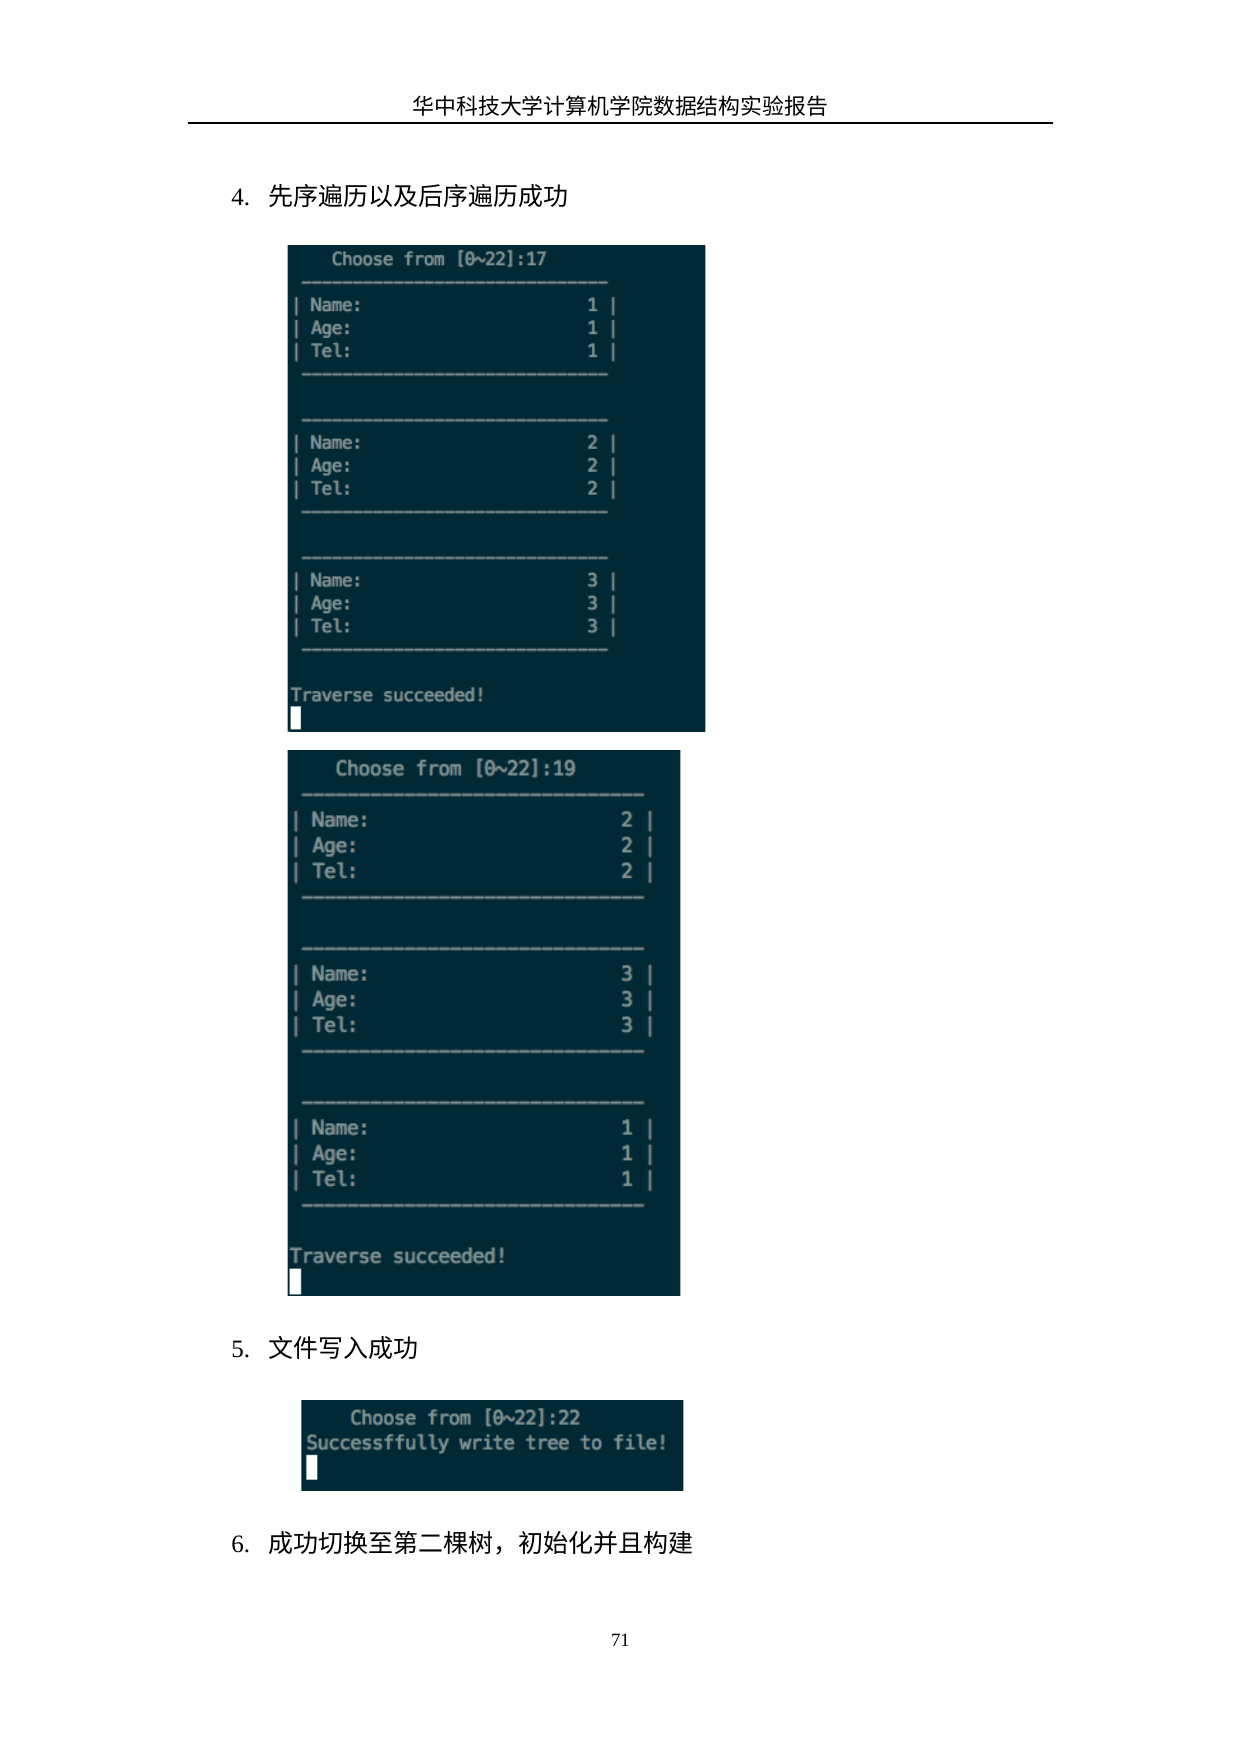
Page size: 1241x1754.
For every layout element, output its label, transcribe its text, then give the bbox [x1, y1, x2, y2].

picture [294, 1016, 298, 1037]
picture [623, 1145, 632, 1160]
picture [486, 1408, 492, 1427]
picture [648, 1016, 652, 1037]
picture [336, 760, 403, 776]
picture [430, 764, 462, 776]
picture [589, 596, 597, 610]
picture [333, 480, 341, 494]
picture [622, 811, 632, 826]
picture [588, 481, 597, 494]
picture [581, 1435, 590, 1449]
picture [459, 1439, 471, 1449]
picture [291, 688, 302, 701]
picture [313, 837, 346, 856]
picture [311, 573, 352, 587]
picture [588, 458, 597, 471]
picture [313, 1171, 325, 1186]
picture [294, 990, 298, 1012]
picture [312, 481, 322, 494]
picture [485, 760, 529, 776]
picture [294, 1170, 298, 1191]
picture [304, 691, 342, 702]
picture [290, 1248, 302, 1263]
picture [294, 810, 298, 832]
picture [313, 1017, 325, 1032]
picture [351, 1410, 393, 1426]
picture [312, 458, 341, 475]
picture [334, 342, 342, 357]
picture [528, 252, 535, 265]
picture [465, 252, 486, 266]
picture [648, 1144, 652, 1166]
picture [322, 623, 331, 633]
picture [294, 1144, 298, 1166]
picture [538, 252, 546, 265]
picture [588, 435, 597, 448]
picture [623, 1119, 632, 1134]
picture [312, 596, 341, 613]
picture [312, 811, 358, 828]
picture [539, 1408, 544, 1427]
picture [589, 573, 597, 587]
picture [337, 1169, 347, 1186]
picture [290, 1269, 301, 1294]
picture [396, 1435, 415, 1450]
list 文件写入成功 [231, 1314, 1053, 1379]
picture [441, 1414, 471, 1426]
picture [554, 760, 563, 775]
picture [325, 1021, 336, 1033]
picture [417, 760, 426, 775]
picture [333, 252, 393, 266]
picture [648, 810, 652, 832]
picture [350, 1252, 381, 1264]
picture [304, 1252, 347, 1264]
picture [486, 252, 505, 265]
picture [322, 485, 331, 495]
picture [622, 1017, 632, 1033]
picture [312, 343, 322, 357]
picture [477, 759, 483, 778]
picture [337, 861, 347, 878]
picture [394, 1252, 426, 1264]
picture [637, 1433, 656, 1450]
picture [322, 347, 331, 358]
picture [539, 1439, 569, 1450]
picture [313, 863, 325, 878]
picture [589, 619, 597, 633]
picture [648, 964, 652, 986]
picture [307, 1455, 317, 1479]
picture [493, 1410, 536, 1426]
picture [532, 759, 538, 778]
picture [341, 1439, 372, 1450]
picture [592, 1439, 601, 1450]
picture [623, 991, 632, 1007]
picture [345, 691, 373, 702]
picture [493, 1435, 514, 1450]
picture [622, 863, 632, 878]
picture [294, 836, 298, 858]
picture [648, 1118, 652, 1140]
picture [589, 321, 597, 334]
picture [291, 707, 301, 729]
picture [313, 1145, 346, 1164]
picture [623, 1171, 632, 1186]
picture [526, 1435, 536, 1449]
picture [311, 435, 352, 450]
picture [648, 990, 652, 1012]
picture [559, 1410, 579, 1424]
picture [564, 760, 575, 776]
picture [622, 965, 632, 982]
picture [307, 1435, 339, 1450]
picture [385, 1435, 393, 1449]
picture [312, 1119, 358, 1136]
picture [294, 862, 298, 883]
picture [396, 1414, 416, 1426]
picture [508, 250, 513, 267]
picture [312, 965, 358, 982]
picture [337, 1015, 347, 1032]
picture [334, 618, 341, 632]
picture [416, 255, 445, 266]
picture [311, 298, 352, 312]
picture [648, 862, 652, 883]
picture [325, 867, 336, 879]
picture [325, 1175, 336, 1187]
picture [405, 252, 413, 265]
picture [589, 343, 597, 357]
picture [384, 691, 413, 702]
picture [294, 964, 298, 986]
picture [428, 1248, 495, 1264]
picture [648, 1170, 652, 1191]
list 成功切换至第二棵树，初始化并且构建 [231, 1509, 1053, 1574]
list 先序遍历以及后序遍历成功 [231, 162, 1053, 227]
picture [438, 1439, 448, 1453]
picture [589, 298, 597, 311]
picture [415, 688, 474, 702]
picture [615, 1435, 623, 1449]
picture [648, 836, 652, 858]
picture [313, 991, 346, 1010]
picture [312, 619, 322, 632]
picture [418, 1433, 426, 1449]
picture [626, 1435, 635, 1449]
picture [429, 1410, 437, 1424]
picture [312, 321, 341, 338]
picture [294, 1118, 298, 1140]
picture [474, 1435, 493, 1449]
picture [429, 1433, 437, 1449]
picture [459, 250, 464, 267]
picture [374, 1439, 382, 1450]
picture [622, 837, 632, 852]
